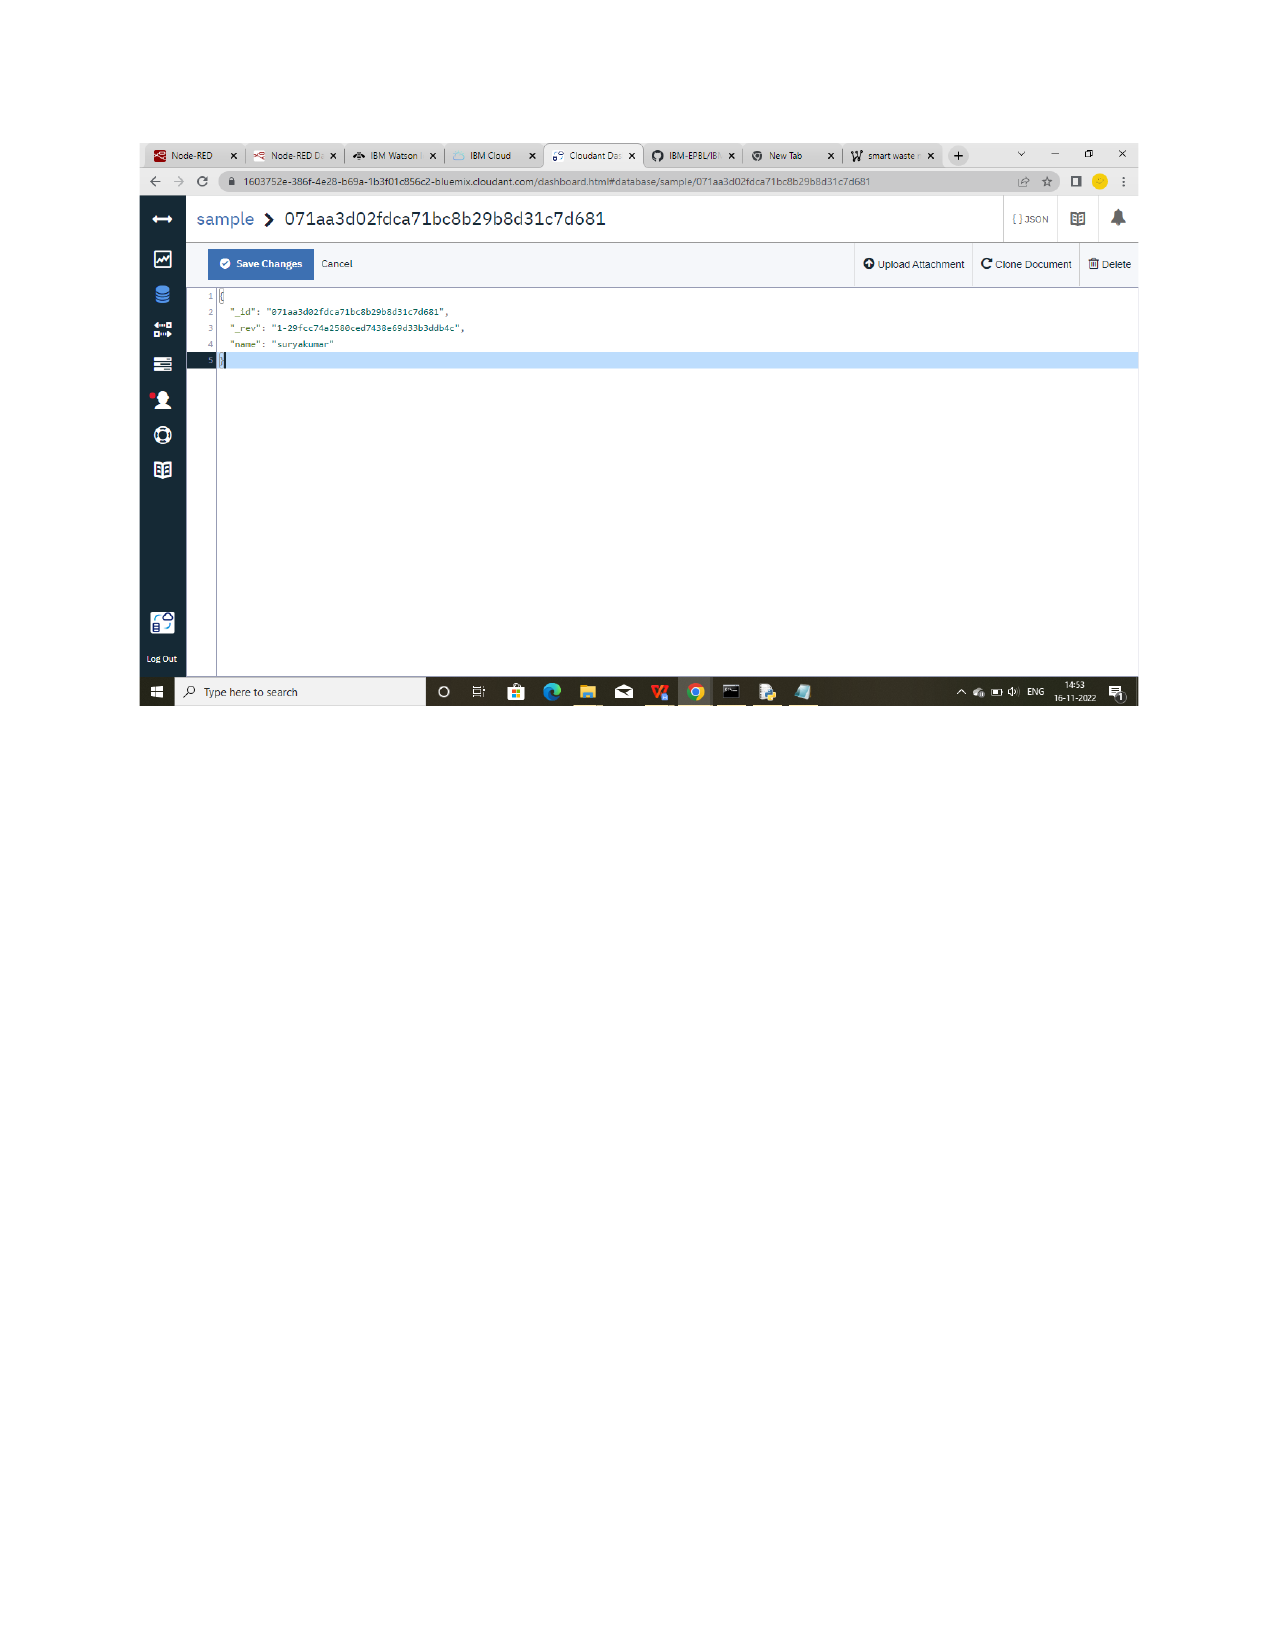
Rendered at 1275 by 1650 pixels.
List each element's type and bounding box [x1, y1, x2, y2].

picture [139, 143, 1139, 706]
